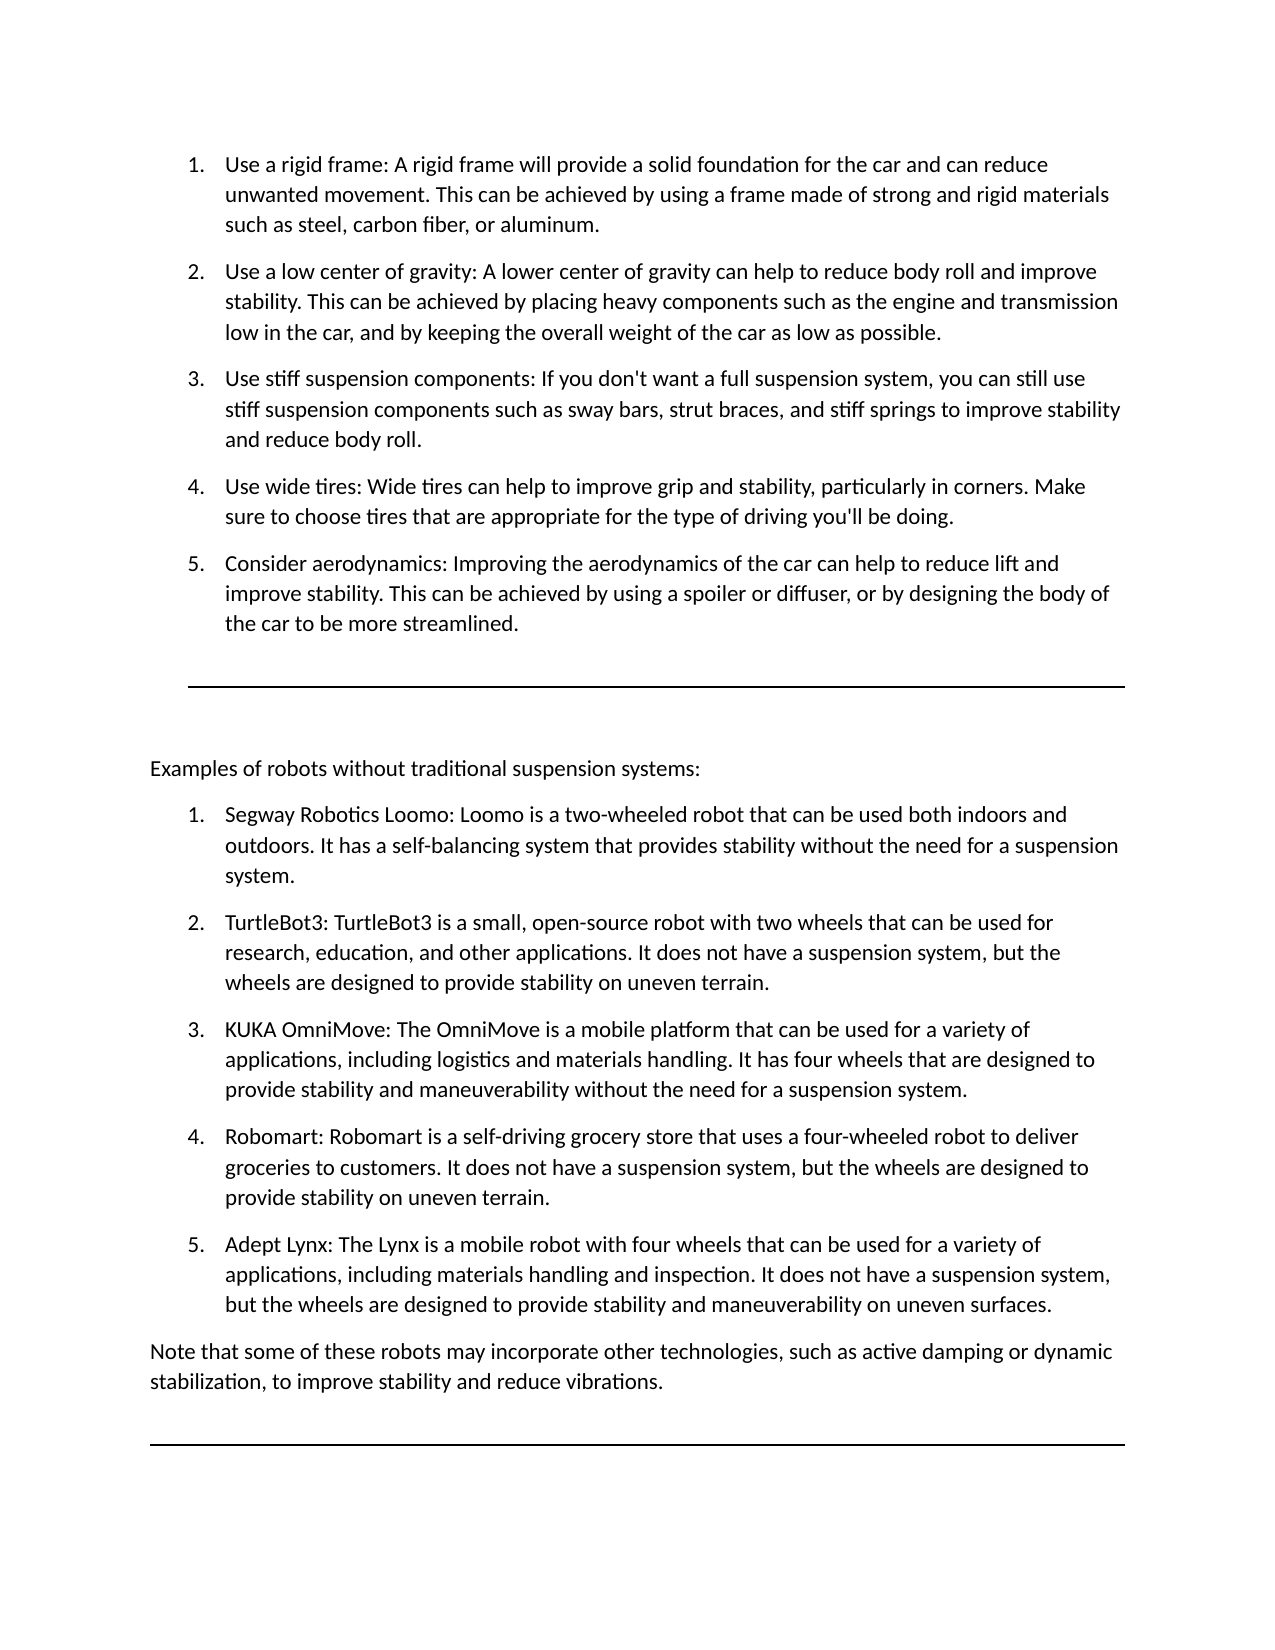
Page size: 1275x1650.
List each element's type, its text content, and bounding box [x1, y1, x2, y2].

list Use a rigid frame: A rigid frame will provide a solid foundation for the car and can reduce unwanted movement. This can be achieved by using a frame made of strong and rigid materials such as steel, carbon fiber, or aluminum. [187, 150, 1125, 238]
text Note that some of these robots may incorporate other technologies, such as active damping or dynamic stabilization, to improve stability and reduce vibrations. [150, 1337, 1125, 1395]
list Consider aerodynamics: Improving the aerodynamics of the car can help to reduce lift and improve stability. This can be achieved by using a spoiler or diffuser, or by designing the body of the car to be more streamlined. [187, 549, 1125, 637]
list KUKA OmniMove: The OmniMove is a mobile platform that can be used for a variety of applications, including logistics and materials handling. It has four wheels that are designed to provide stability and maneuverability without the need for a suspension system. [187, 1015, 1125, 1103]
list Segway Robotics Loomo: Loomo is a two-wheeled robot that can be used both indoors and outdoors. It has a self-balancing system that provides stability without the need for a suspension system. [187, 801, 1125, 889]
list TurtleBot3: TurtleBot3 is a small, open-source robot with two wheels that can be used for research, education, and other applications. It does not have a suspension system, but the wheels are designed to provide stability on uneven terrain. [187, 908, 1125, 996]
list Use wide tires: Wide tires can help to improve grip and stability, particularly in corners. Make sure to choose tires that are appropriate for the type of driving you'll be doing. [187, 472, 1125, 530]
list Adept Lynx: The Lynx is a mobile robot with four wheels that can be used for a variety of applications, including materials handling and inspection. It does not have a suspension system, but the wheels are designed to provide stability and maneuverability on uneven surfaces. [187, 1230, 1125, 1318]
text Examples of robots without traditional suspension systems: [150, 754, 1125, 782]
list Robomart: Robomart is a self-driving grocery store that uses a four-wheeled robot to deliver groceries to customers. It does not have a suspension system, but the wheels are designed to provide stability on uneven terrain. [187, 1122, 1125, 1211]
list Use a low center of gravity: A lower center of gravity can help to reduce body roll and improve stability. This can be achieved by placing heavy components such as the engine and transmission low in the car, and by keeping the overall weight of the car as low as possible. [187, 257, 1125, 346]
list Use stiff suspension components: If you don't want a full suspension system, you can still use stiff suspension components such as sway bars, strut braces, and stiff springs to improve stability and reduce body roll. [187, 364, 1125, 453]
